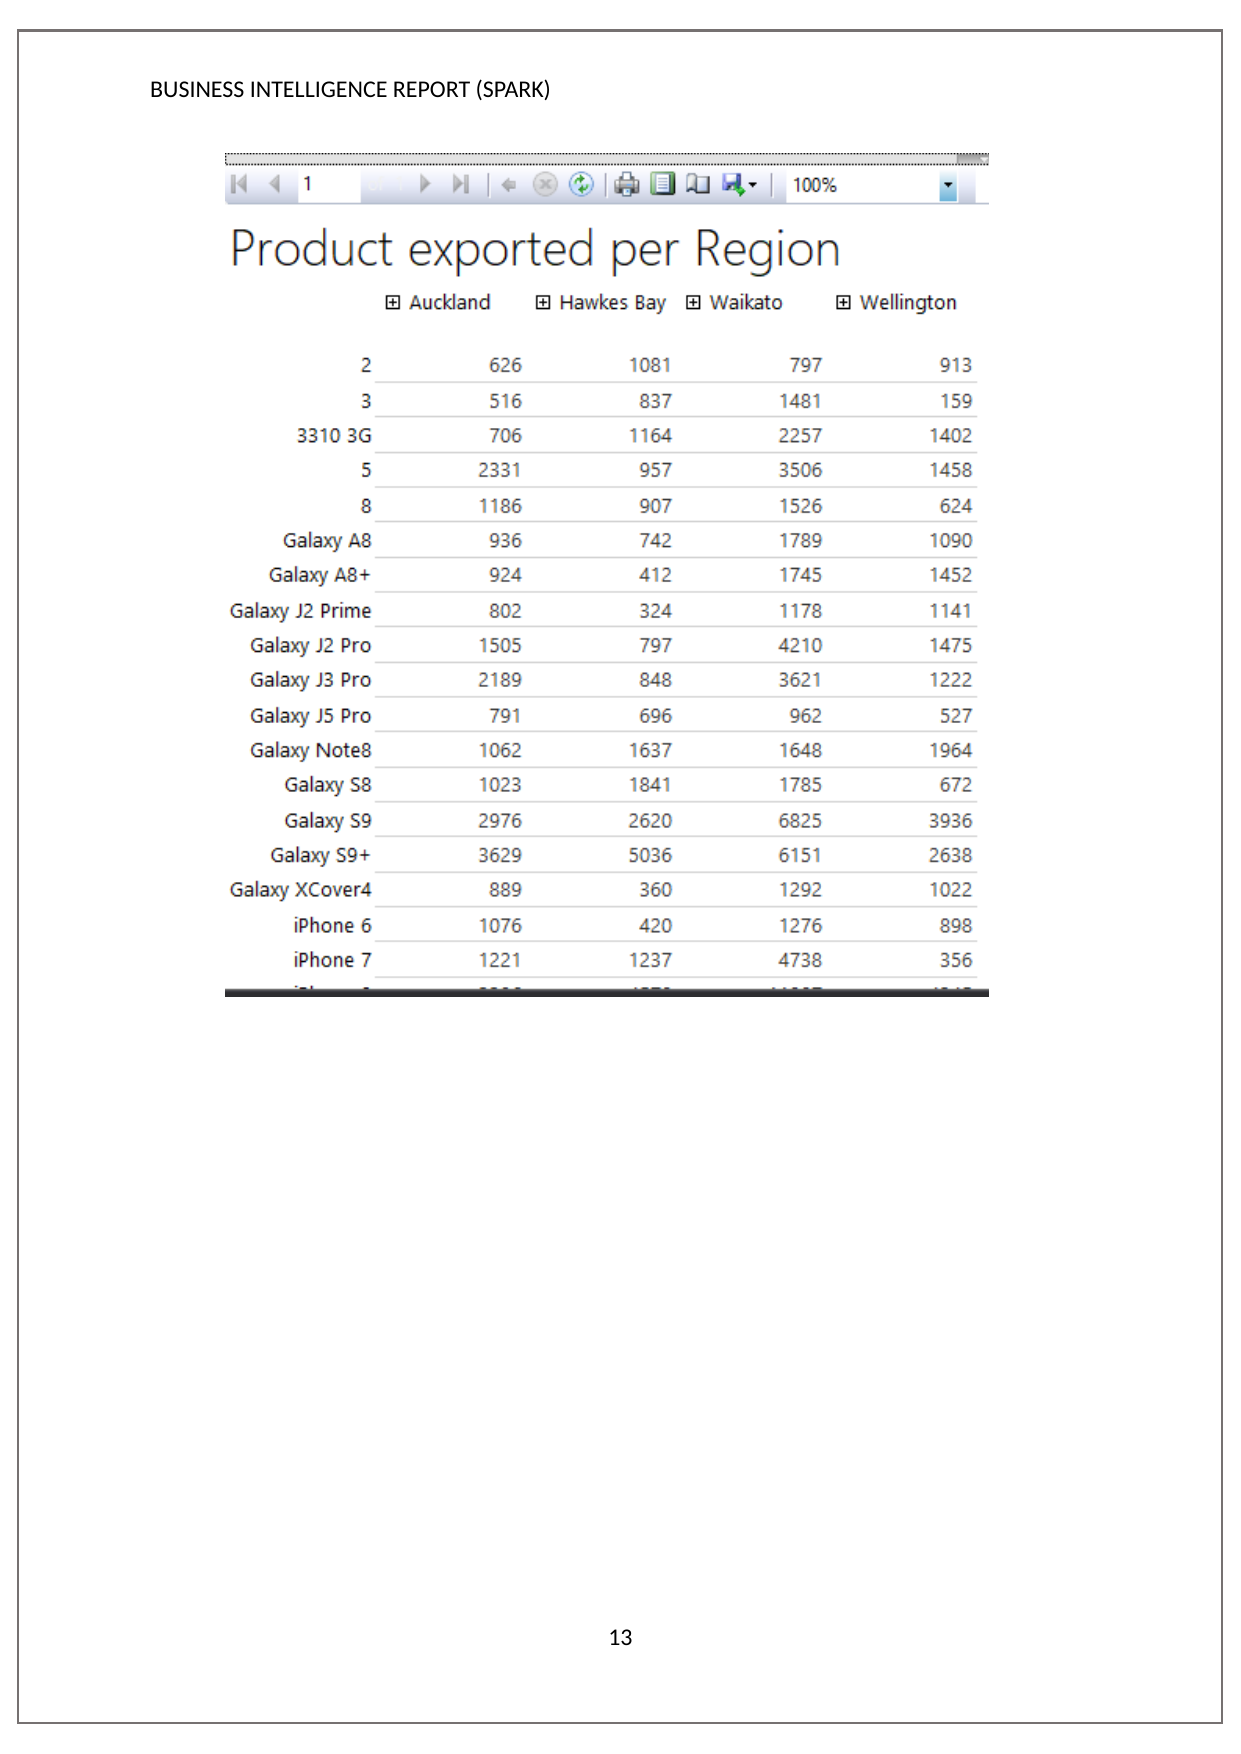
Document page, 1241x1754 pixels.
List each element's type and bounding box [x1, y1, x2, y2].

picture [225, 153, 989, 997]
